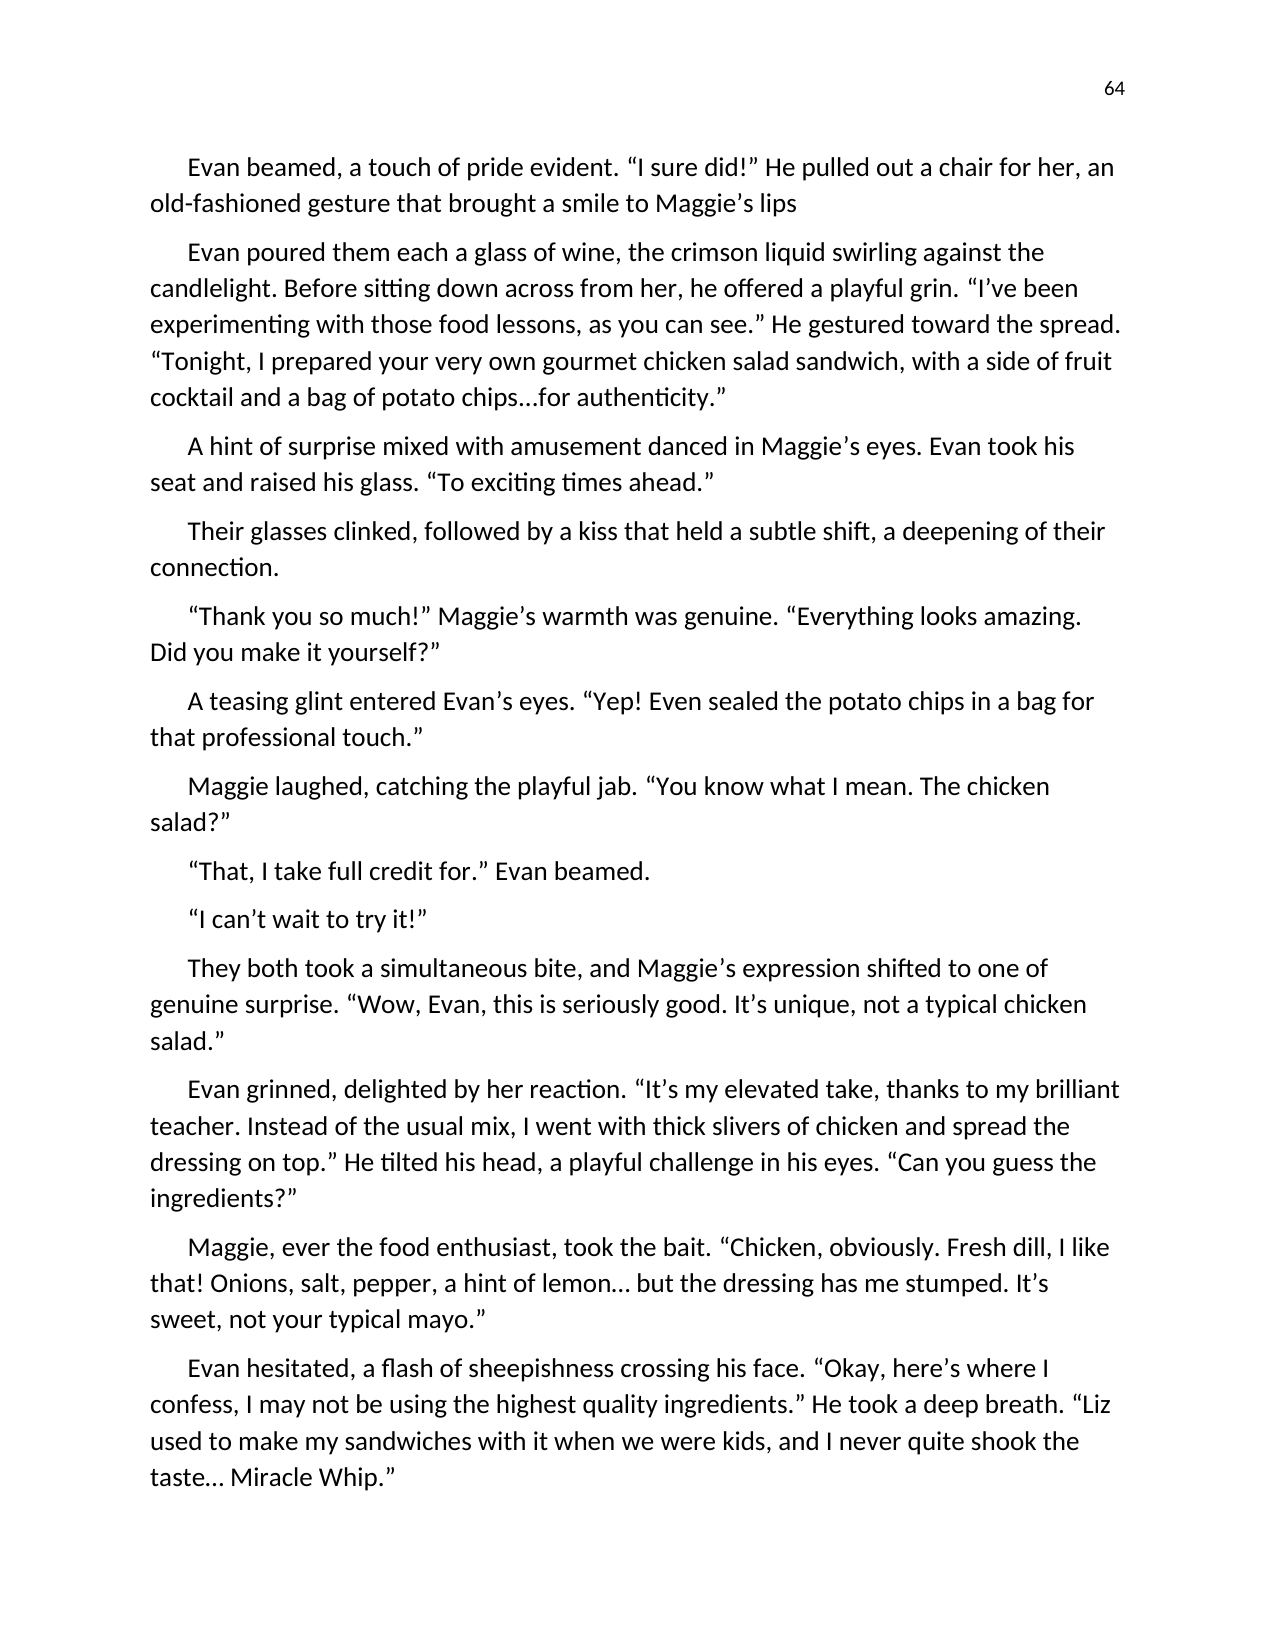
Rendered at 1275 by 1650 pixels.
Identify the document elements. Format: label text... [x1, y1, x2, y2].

text Evan beamed, a touch of pride evident. “I sure did!” He pulled out a chair for her, an old-fashioned gesture that brought a smile to Maggie’s lips [150, 150, 1125, 219]
text “That, I take full credit for.” Evan beamed. [150, 854, 1125, 887]
text “Thank you so much!” Maggie’s warmth was genuine. “Everything looks amazing. Did you make it yourself?” [150, 599, 1125, 668]
text Evan poured them each a glass of wine, the crimson liquid swirling against the candlelight. Before sitting down across from her, he offered a playful grin. “I’ve been experimenting with those food lessons, as you can see.” He gestured toward the spread. “Tonight, I prepared your very own gourmet chicken salad sandwich, with a side of fruit cocktail and a bag of potato chips...for authenticity.” [150, 235, 1125, 413]
text Evan grinned, delighted by her reaction. “It’s my elevated take, thanks to my brilliant teacher. Instead of the usual mix, I went with thick slivers of chicken and spread the dressing on top.” He tilted his head, a playful challenge in his eyes. “Can you guess the ingredients?” [150, 1072, 1125, 1214]
text Maggie, ever the food enthusiast, took the bait. “Chicken, obviously. Fresh dill, I like that! Onions, salt, pepper, a hint of lemon… but the dressing has me stumped. It’s sweet, not your typical mayo.” [150, 1230, 1125, 1336]
text Evan hesitated, a flash of sheepishness crossing his face. “Okay, here’s where I confess, I may not be using the highest quality ingredients.” He took a deep breath. “Liz used to make my sandwiches with it when we were kids, and I never quite shook the taste… Miracle Whip.” [150, 1351, 1125, 1493]
text A hint of surprise mixed with amusement danced in Maggie’s eyes. Evan took his seat and raised his glass. “To exciting times ahead.” [150, 429, 1125, 498]
text “I can’t wait to try it!” [150, 902, 1125, 936]
text Maggie laughed, catching the playful jab. “You know what I mean. The chicken salad?” [150, 769, 1125, 838]
text A teasing glint entered Evan’s eyes. “Yep! Even sealed the potato chips in a bag for that professional touch.” [150, 684, 1125, 753]
text They both took a simultaneous bite, and Maggie’s expression shifted to one of genuine surprise. “Wow, Evan, this is seriously good. It’s unique, not a typical chicken salad.” [150, 951, 1125, 1057]
text Their glasses clinked, followed by a kiss that held a subtle shift, a deepening of their connection. [150, 514, 1125, 583]
